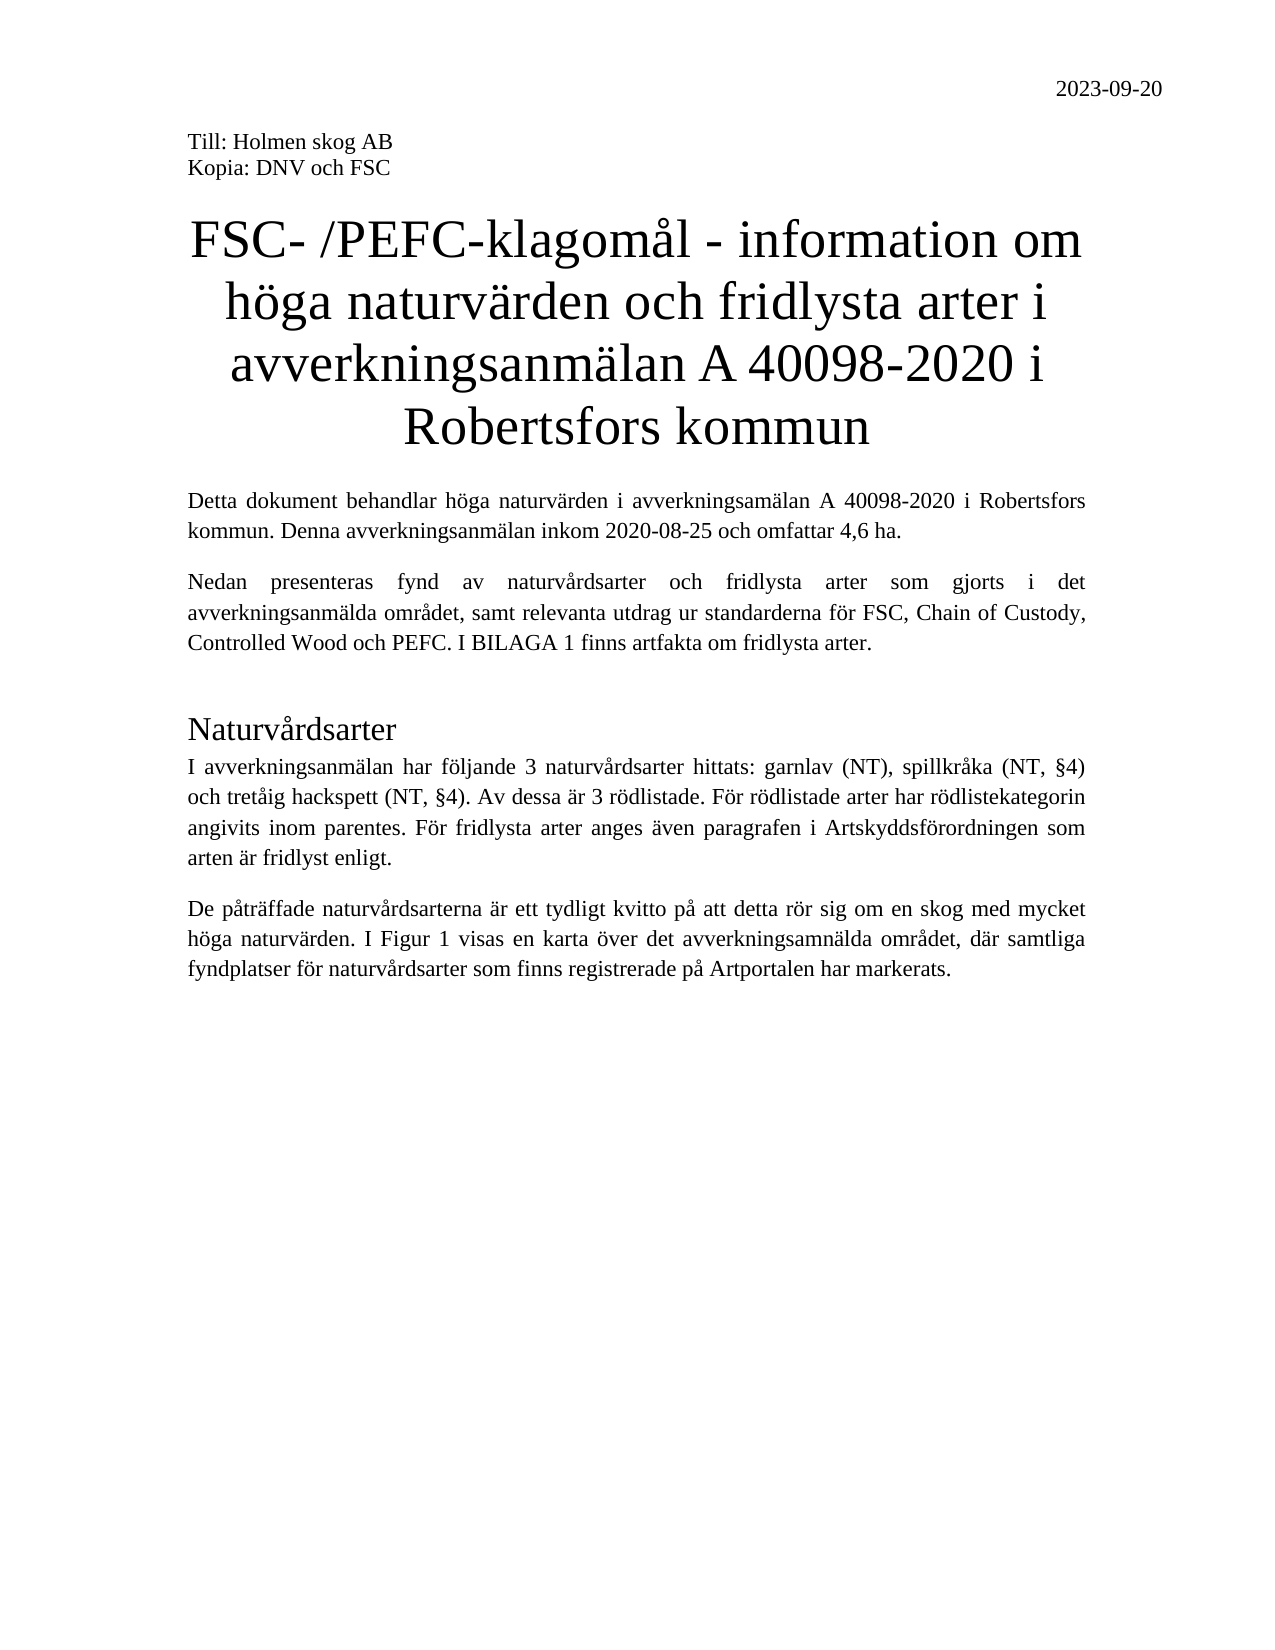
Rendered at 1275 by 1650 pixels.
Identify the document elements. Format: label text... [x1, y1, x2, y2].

text De påträffade naturvårdsarterna är ett tydligt kvitto på att detta rör sig om en skog med mycket höga naturvärden. I Figur 1 visas en karta över det avverkningsamnälda området, där samtliga fyndplatser för naturvårdsarter som finns registrerade på Artportalen har markerats. [187, 895, 1087, 982]
title FSC- /PEFC-klagomål - information om höga naturvärden och fridlysta arter i avverkningsanmälan A 40098-2020 i Robertsfors kommun [187, 207, 1087, 456]
text Nedan presenteras fynd av naturvårdsarter och fridlysta arter som gjorts i det avverkningsanmälda området, samt relevanta utdrag ur standarderna för FSC, Chain of Custody, Controlled Wood och PEFC. I BILAGA 1 finns artfakta om fridlysta arter. [187, 568, 1087, 655]
text Detta dokument behandlar höga naturvärden i avverkningsamälan A 40098-2020 i Robertsfors kommun. Denna avverkningsanmälan inkom 2020-08-25 och omfattar 4,6 ha. [187, 487, 1087, 544]
subtitle Naturvårdsarter [187, 709, 1087, 747]
text I avverkningsanmälan har följande 3 naturvårdsarter hittats: garnlav (NT), spillkråka (NT, §4) och tretåig hackspett (NT, §4). Av dessa är 3 rödlistade. För rödlistade arter har rödlistekategorin angivits inom parentes. För fridlysta arter anges även paragrafen i Artskyddsförordningen som arten är fridlyst enligt. [187, 753, 1087, 870]
